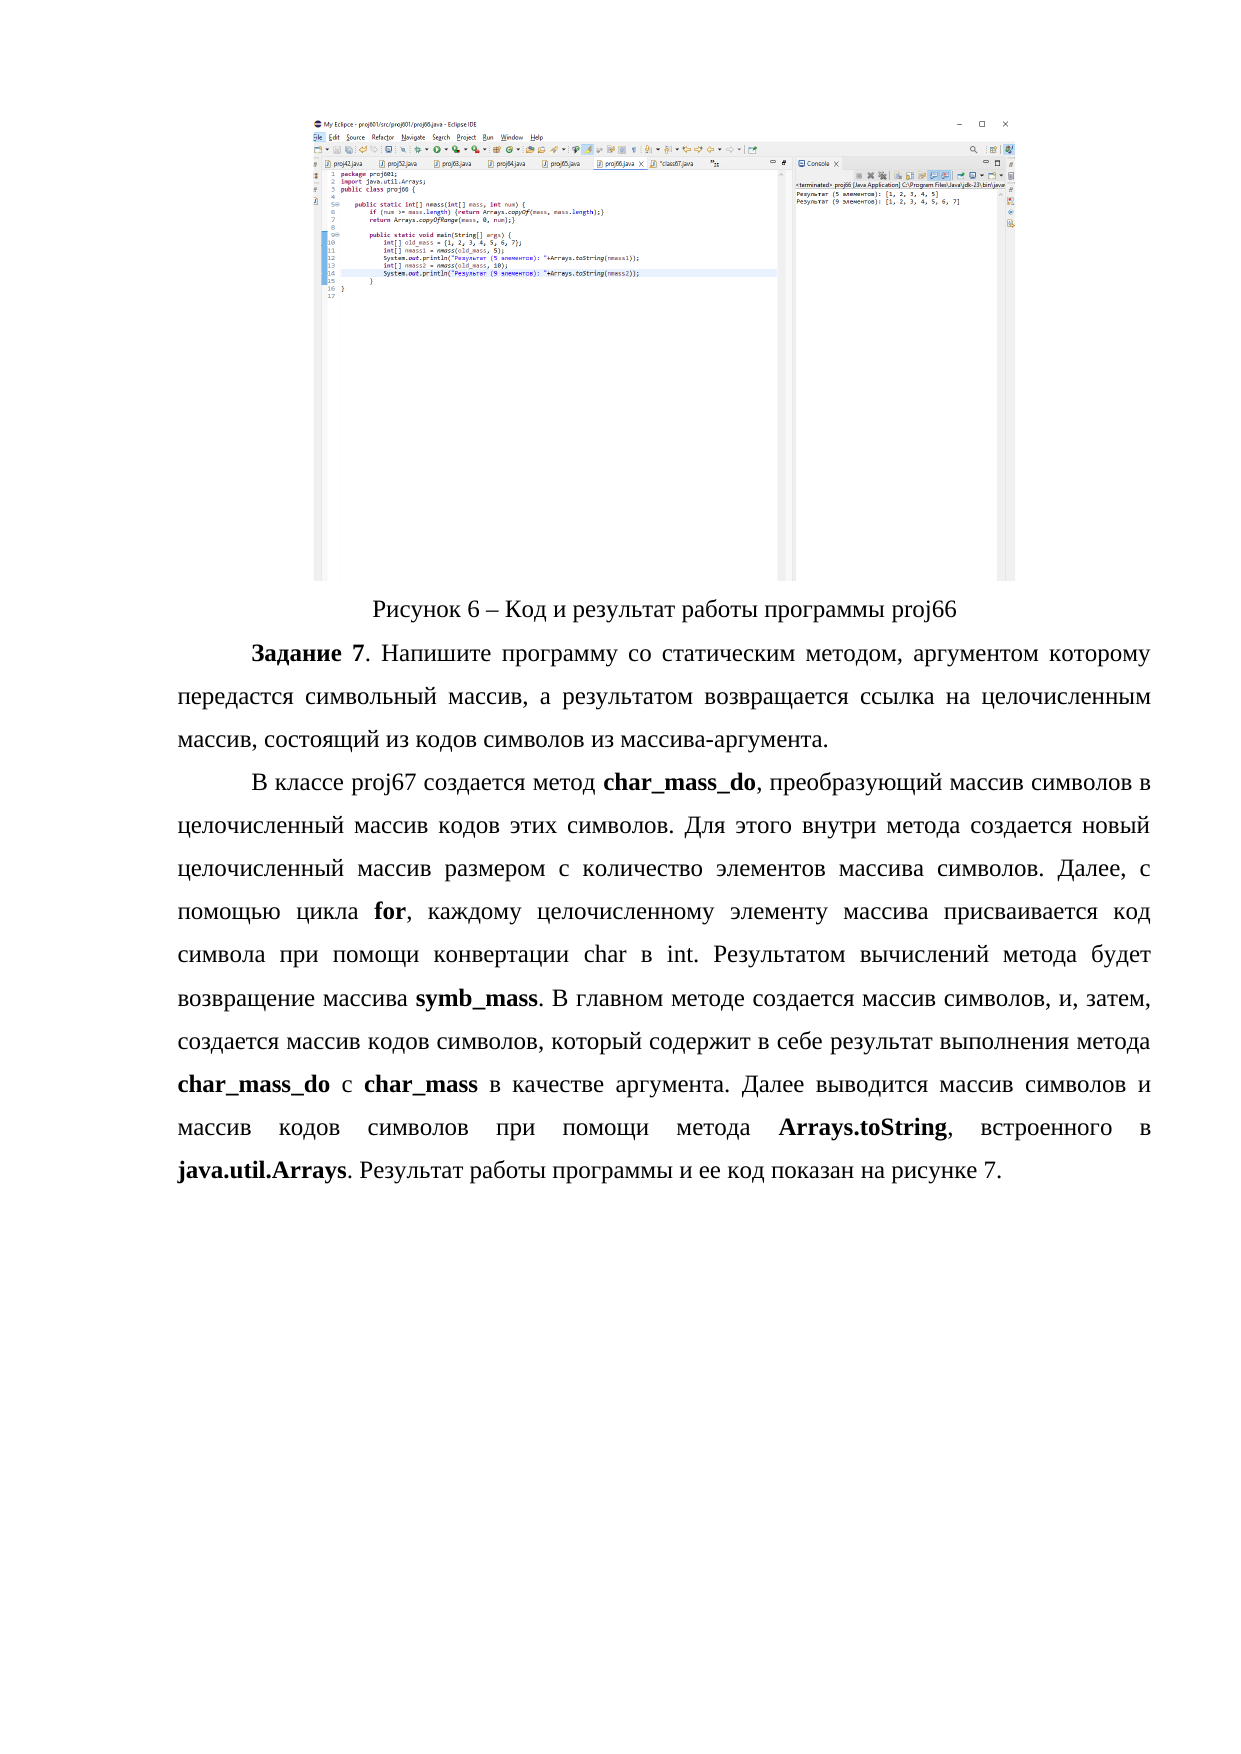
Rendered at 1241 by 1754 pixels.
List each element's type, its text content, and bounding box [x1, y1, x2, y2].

text Рисунок 6 – Код и результат работы программы proj66 [177, 594, 1152, 623]
picture [313, 118, 1016, 581]
text В классе proj67 создается метод char_mass_do, преобразующий массив символов в целочисленный массив кодов этих символов. Для этого внутри метода создается новый целочисленный массив размером с количество элементов массива символов. Далее, с помощью цикла for, каждому целочисленному элементу массива присваивается код символа при помощи конвертации char в int. Результатом вычислений метода будет возвращение массива symb_mass. В главном методе создается массив символов, и, затем, создается массив кодов символов, который содержит в себе результат выполнения метода char_mass_do с char_mass в качестве аргумента. Далее выводится массив символов и массив кодов символов при помощи метода Arrays.toString, встроенного в java.util.Arrays. Результат работы программы и ее код показан на рисунке 7. [177, 767, 1152, 1184]
text Задание 7. Напишите программу со статическим методом, аргументом которому передастся символьный массив, а результатом возвращается ссылка на целочисленным массив, состоящий из кодов символов из массива-аргумента. [177, 638, 1152, 753]
